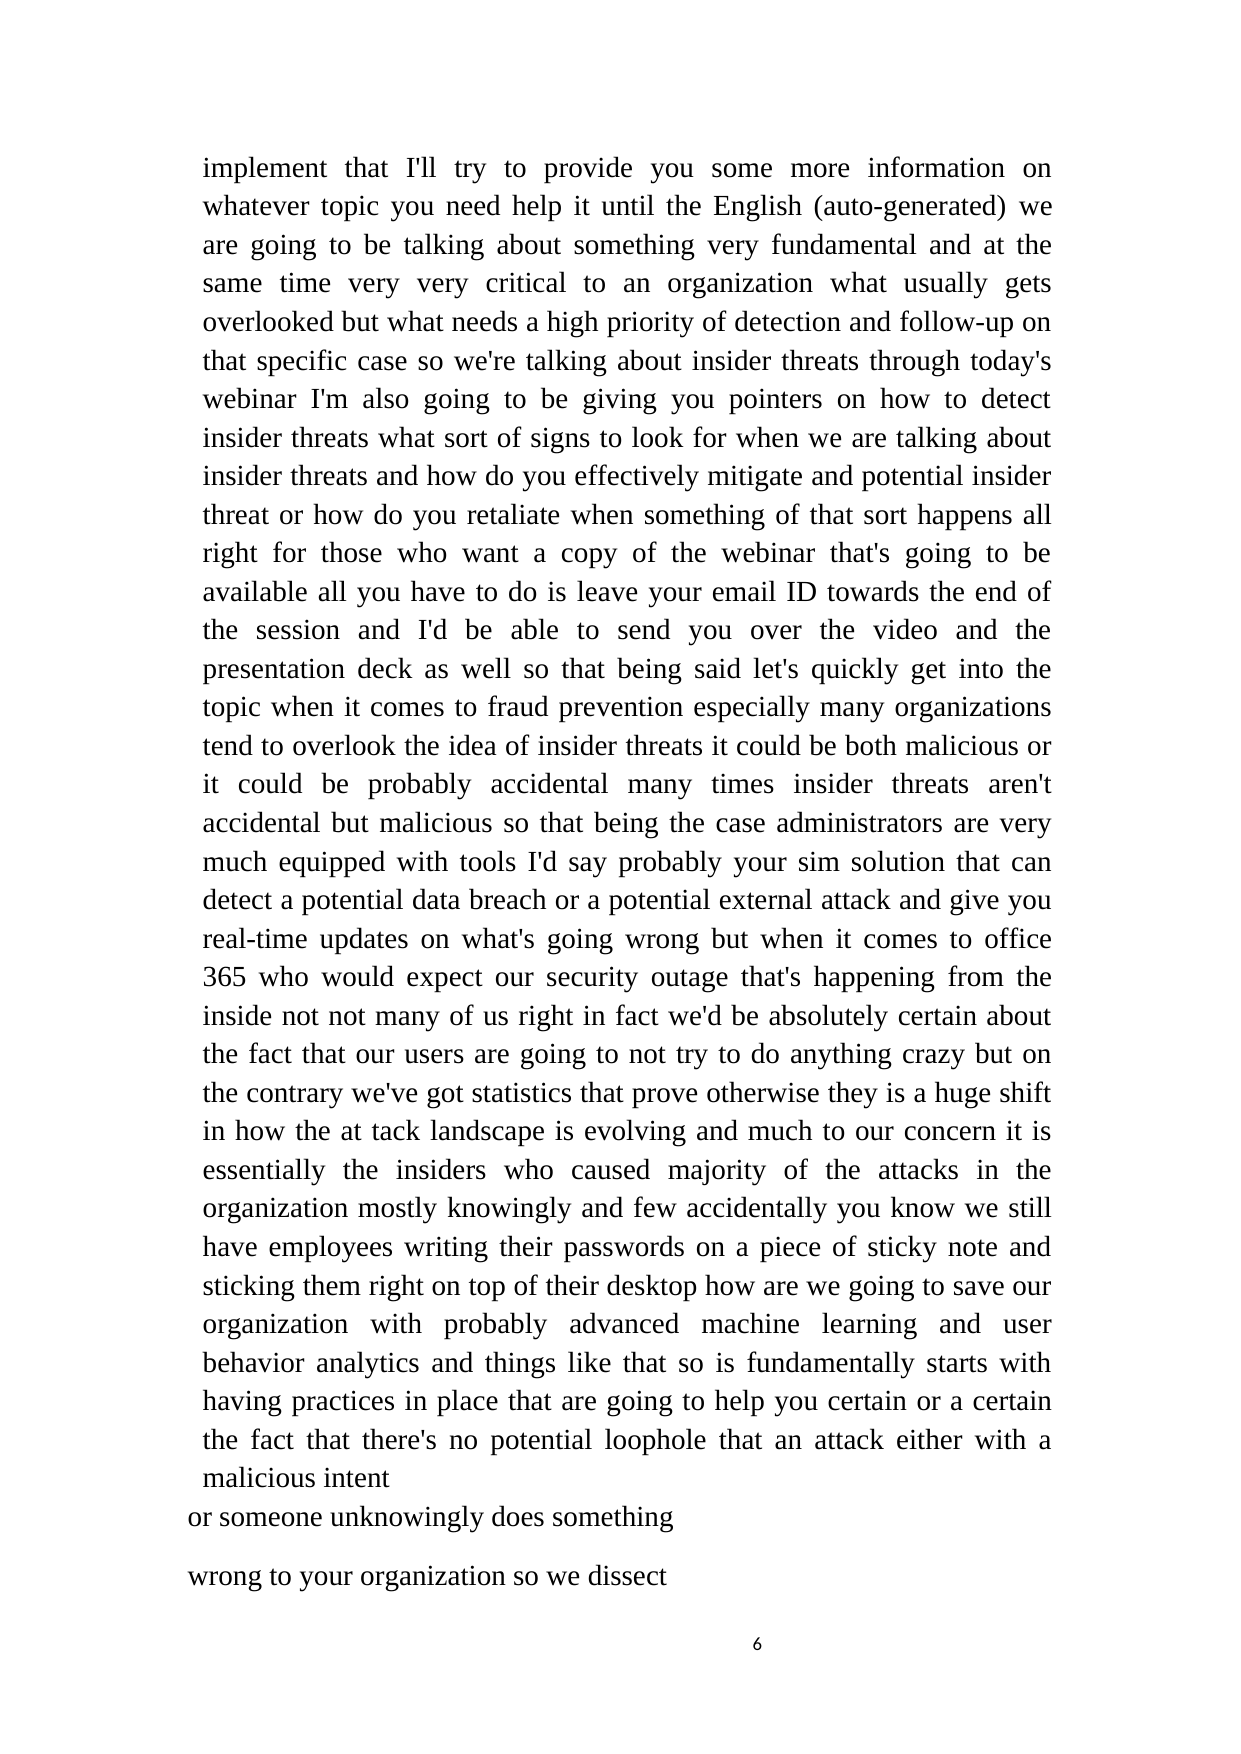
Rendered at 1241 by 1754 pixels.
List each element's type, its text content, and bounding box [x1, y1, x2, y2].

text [202, 150, 1053, 1494]
text or someone unknowingly does something [187, 1499, 1053, 1532]
text wrong to your organization so we dissect [187, 1558, 1053, 1592]
